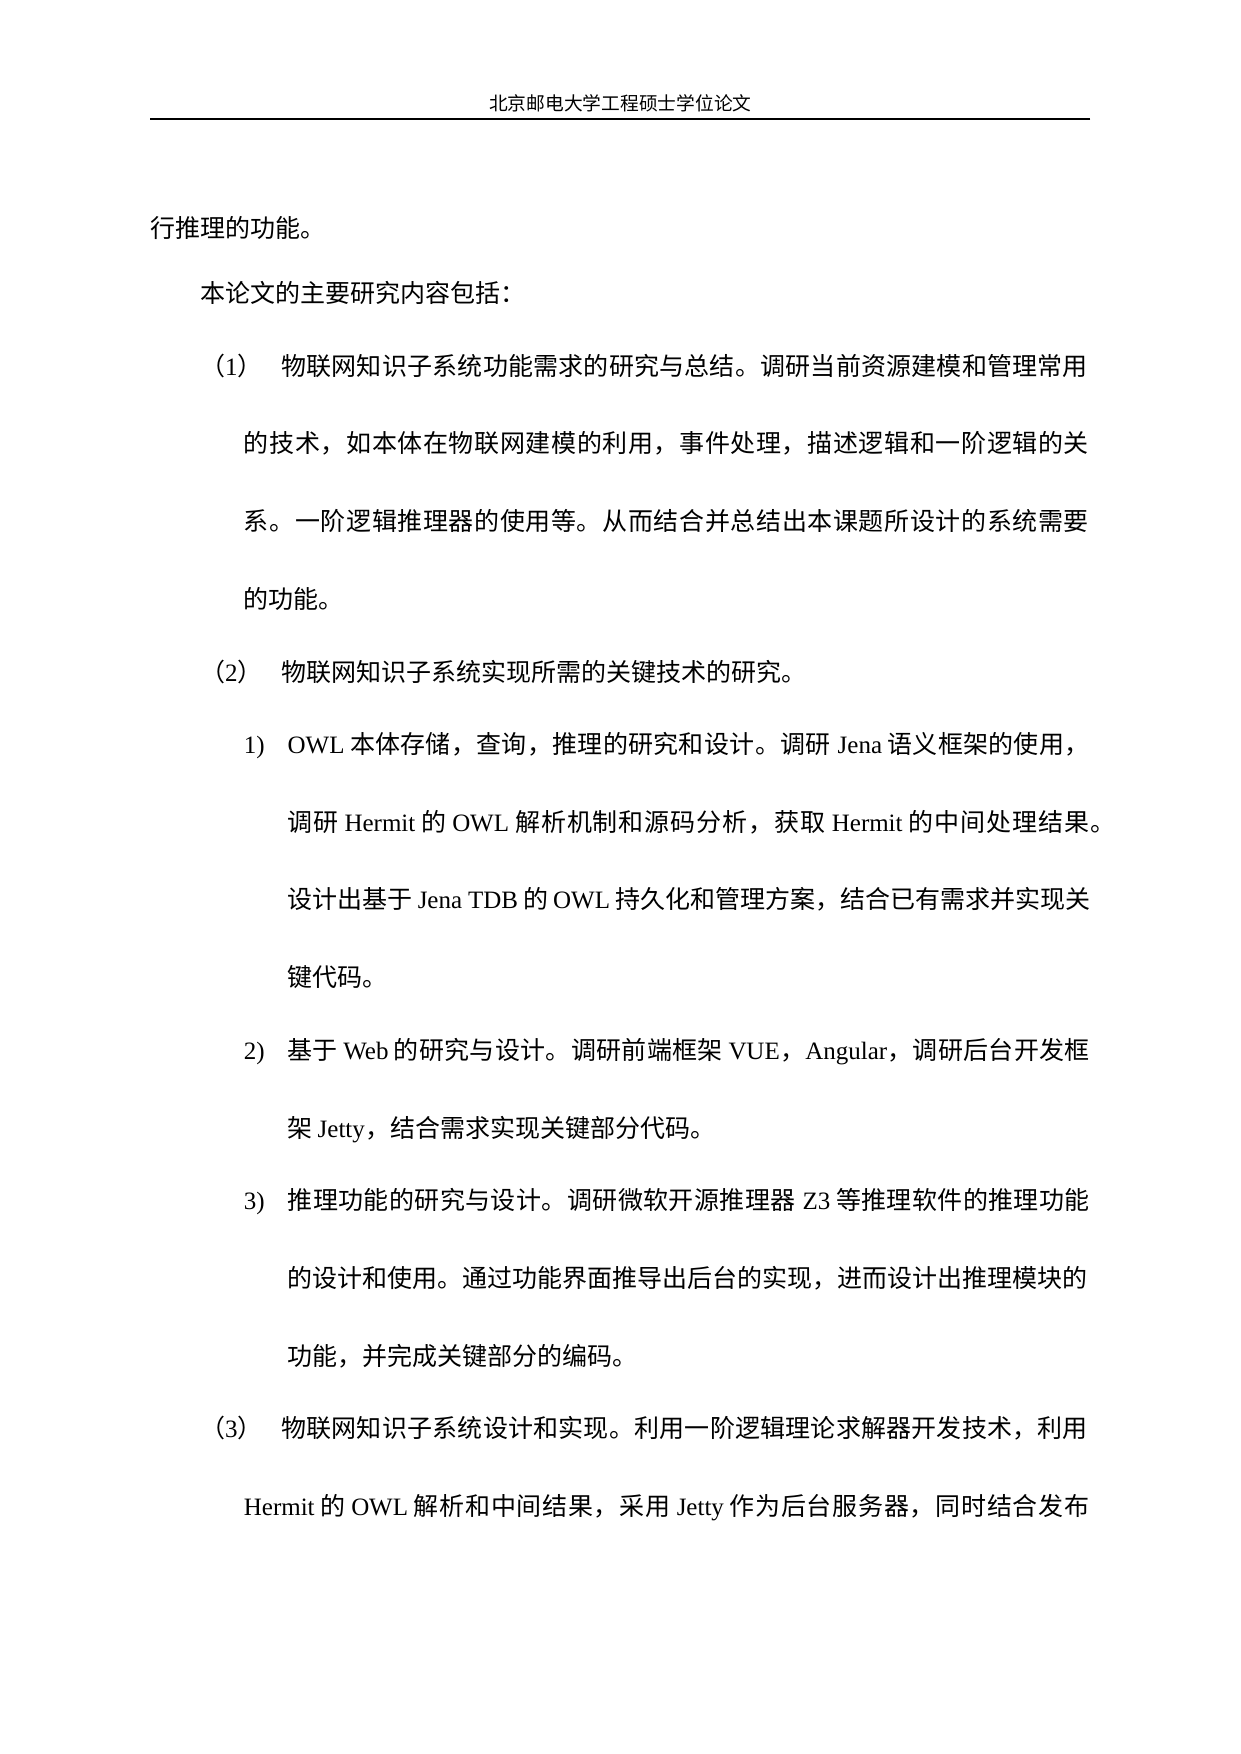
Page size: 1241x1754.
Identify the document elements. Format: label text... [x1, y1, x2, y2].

list 物联网知识子系统实现所需的关键技术的研究。 [200, 638, 1090, 703]
list 推理功能的研究与设计。调研微软开源推理器Z3等推理软件的推理功能的设计和使用。通过功能界面推导出后台的实现，进而设计出推理模块的功能，并完成关键部分的编码。 [244, 1166, 1090, 1387]
text 本论文的主要研究内容包括： [150, 259, 1090, 324]
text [150, 194, 1046, 259]
list 基于Web的研究与设计。调研前端框架VUE，Angular，调研后台开发框架Jetty，结合需求实现关键部分代码。 [244, 1016, 1090, 1159]
list 物联网知识子系统功能需求的研究与总结。调研当前资源建模和管理常用的技术，如本体在物联网建模的利用，事件处理，描述逻辑和一阶逻辑的关系。一阶逻辑推理器的使用等。从而结合并总结出本课题所设计的系统需要的功能。 [200, 332, 1090, 630]
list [200, 1394, 1090, 1537]
list OWL本体存储，查询，推理的研究和设计。调研Jena语义框架的使用，调研Hermit的OWL解析机制和源码分析，获取Hermit的中间处理结果。设计出基于Jena TDB的OWL持久化和管理方案，结合已有需求并实现关键代码。 [244, 710, 1090, 1008]
